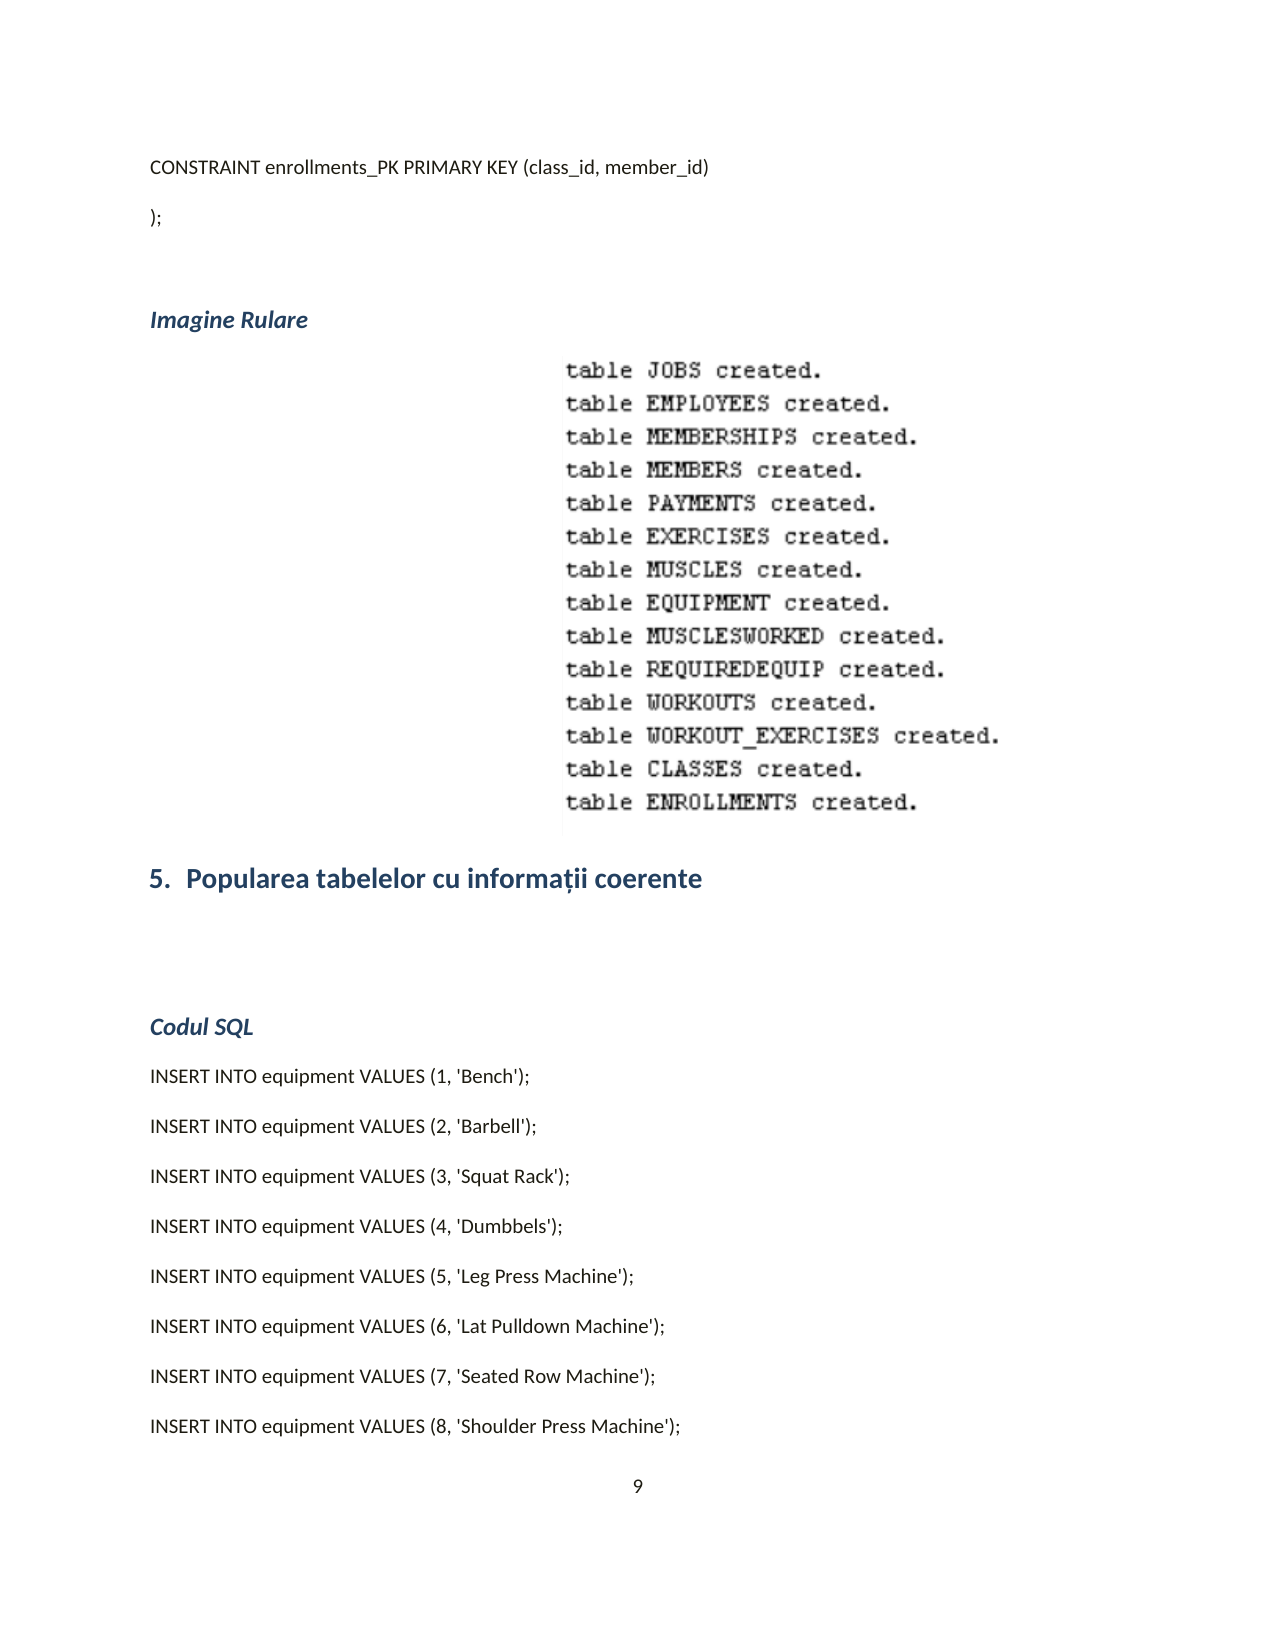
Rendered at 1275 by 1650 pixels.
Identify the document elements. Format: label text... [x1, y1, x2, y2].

text INSERT INTO equipment VALUES (4, 'Dumbbels'); [150, 1213, 1130, 1238]
text INSERT INTO equipment VALUES (3, 'Squat Rack'); [150, 1163, 1130, 1188]
subtitle Popularea tabelelor cu informații coerente [148, 860, 1130, 896]
text INSERT INTO equipment VALUES (7, 'Seated Row Machine'); [150, 1363, 1130, 1388]
text INSERT INTO equipment VALUES (2, 'Barbell'); [150, 1113, 1130, 1138]
subtitle Imagine Rulare [150, 304, 1130, 335]
text CONSTRAINT enrollments_PK PRIMARY KEY (class_id, member_id) [150, 154, 1130, 179]
text ); [150, 204, 1130, 229]
subtitle Codul SQL [150, 1011, 1130, 1041]
picture [562, 356, 1045, 836]
text INSERT INTO equipment VALUES (5, 'Leg Press Machine'); [150, 1263, 1130, 1288]
text INSERT INTO equipment VALUES (1, 'Bench'); [150, 1063, 1130, 1088]
text INSERT INTO equipment VALUES (6, 'Lat Pulldown Machine'); [150, 1313, 1130, 1338]
text INSERT INTO equipment VALUES (8, 'Shoulder Press Machine'); [150, 1413, 1130, 1438]
